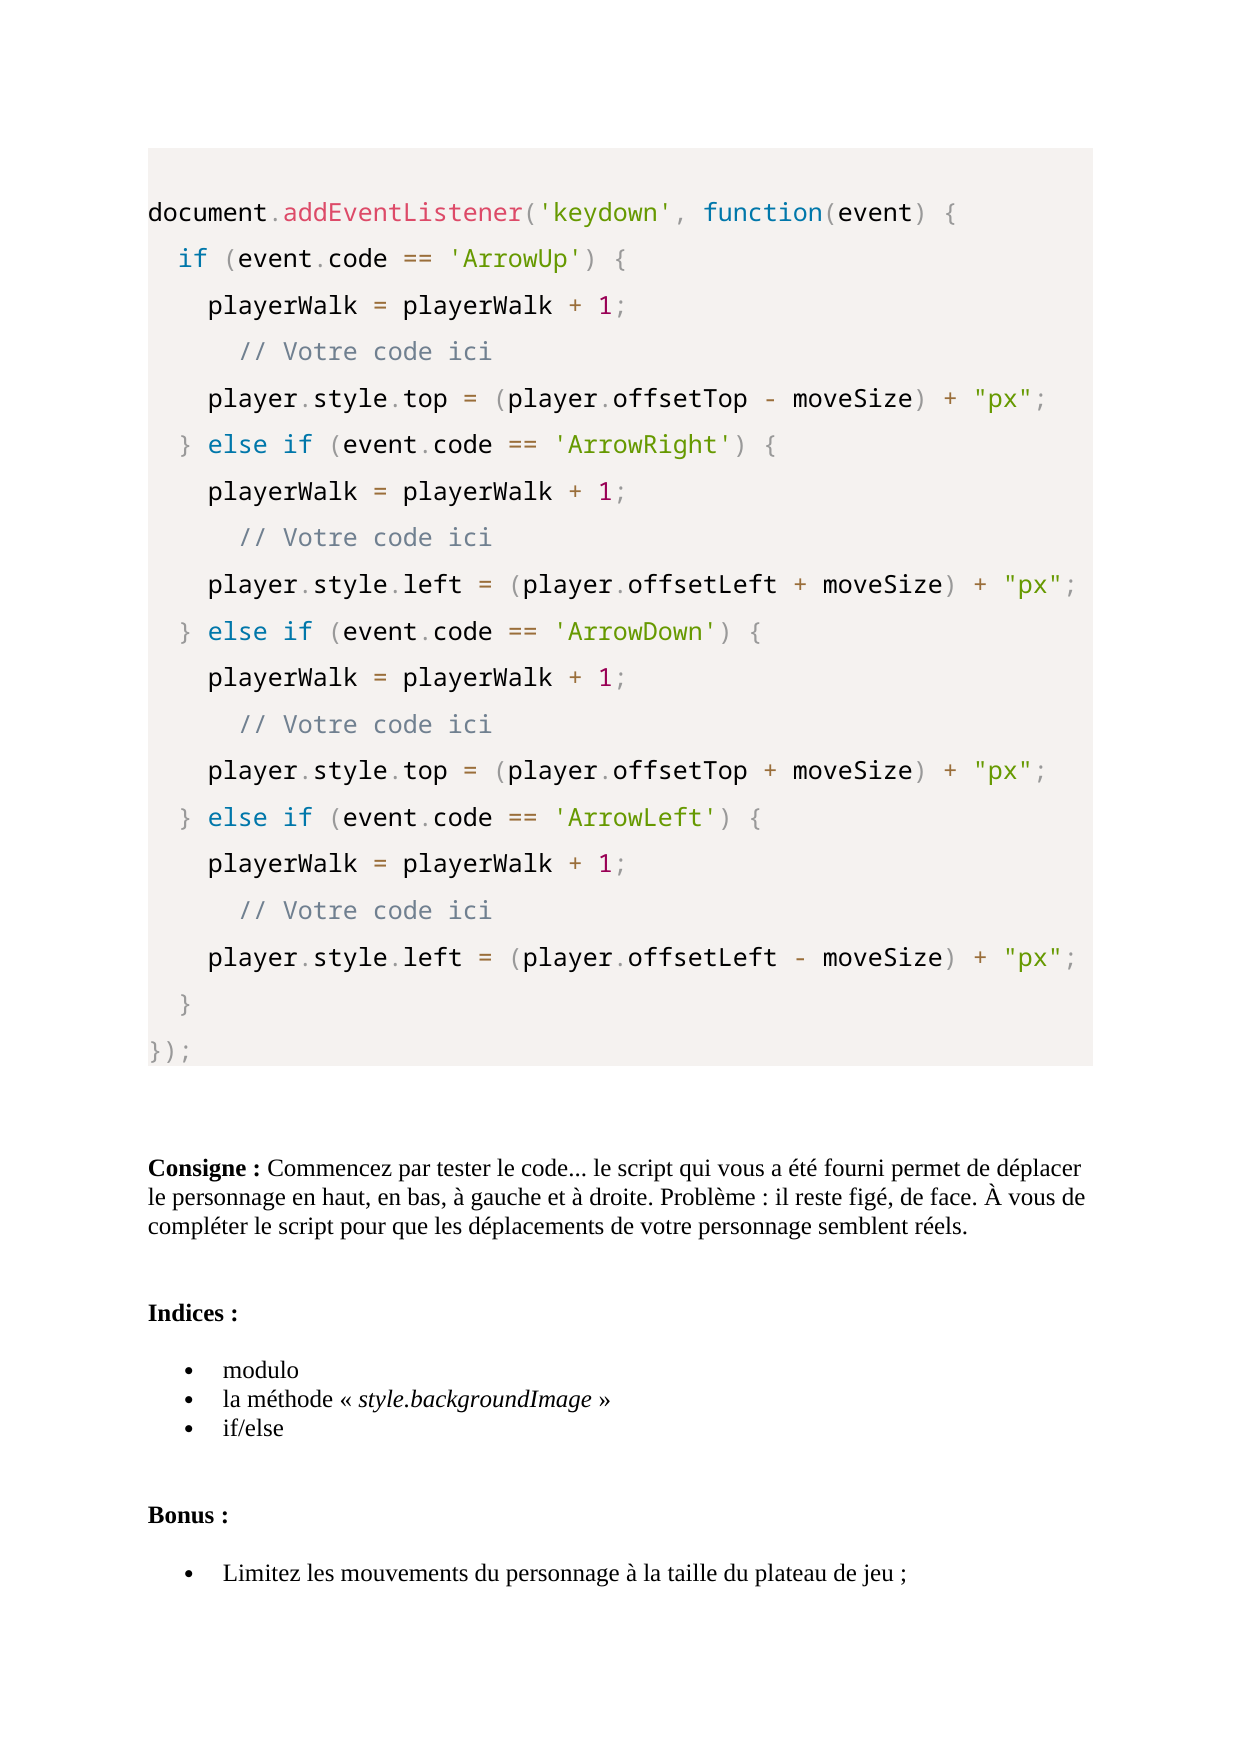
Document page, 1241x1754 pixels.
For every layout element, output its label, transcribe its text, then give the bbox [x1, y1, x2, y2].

text playerWalk = playerWalk + 1; [148, 846, 1093, 880]
text Bonus : [148, 1471, 1093, 1528]
text // Votre code ici [148, 520, 1093, 554]
text // Votre code ici [148, 334, 1093, 368]
text } else if (event.code == 'ArrowLeft') { [148, 799, 1093, 833]
list if/else [185, 1413, 1093, 1442]
text player.style.left = (player.offsetLeft - moveSize) + "px"; [148, 939, 1093, 973]
text player.style.top = (player.offsetTop + moveSize) + "px"; [148, 753, 1093, 787]
text // Votre code ici [148, 893, 1093, 927]
text playerWalk = playerWalk + 1; [148, 287, 1093, 321]
text } else if (event.code == 'ArrowDown') { [148, 613, 1093, 647]
text }); [148, 1032, 1093, 1066]
text player.style.left = (player.offsetLeft + moveSize) + "px"; [148, 567, 1093, 601]
text document.addEventListener('keydown', function(event) { [148, 194, 1093, 228]
text // Votre code ici [148, 706, 1093, 740]
text } [148, 986, 1093, 1020]
text Indices : [148, 1269, 1093, 1326]
text playerWalk = playerWalk + 1; [148, 473, 1093, 508]
text } else if (event.code == 'ArrowRight') { [148, 427, 1093, 461]
text if (event.code == 'ArrowUp') { [148, 241, 1093, 275]
text Consigne : Commencez par tester le code... le script qui vous a été fourni permet de déplacer le personnage en haut, en bas, à gauche et à droite. Problème : il reste figé, de face. À vous de compléter le script pour que les déplacements de votre personnage semblent réels. [148, 1153, 1093, 1240]
list la méthode « style.backgroundImage » [185, 1384, 1093, 1413]
list modulo [185, 1356, 1093, 1384]
list Limitez les mouvements du personnage à la taille du plateau de jeu ; [185, 1558, 1093, 1586]
text player.style.top = (player.offsetTop - moveSize) + "px"; [148, 380, 1093, 414]
text playerWalk = playerWalk + 1; [148, 660, 1093, 694]
